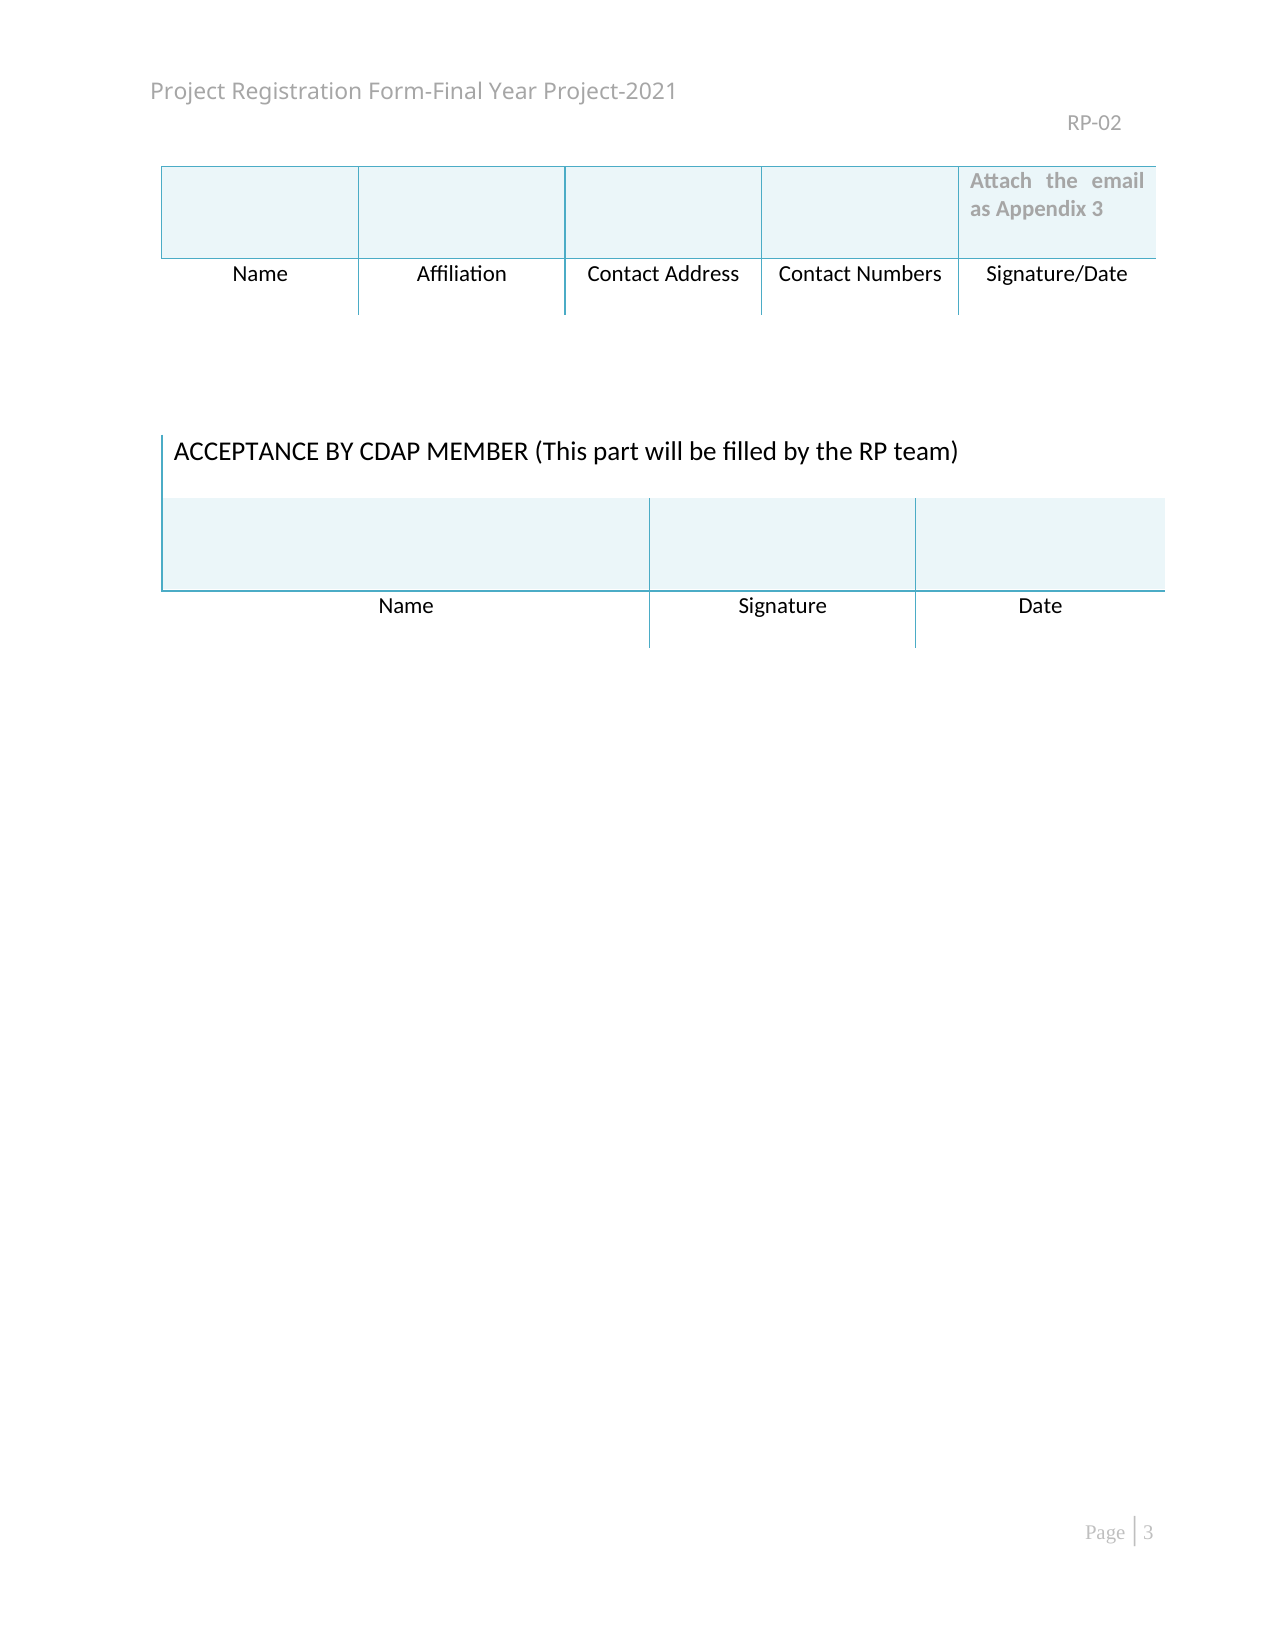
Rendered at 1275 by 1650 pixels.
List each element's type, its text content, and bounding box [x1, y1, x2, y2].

table_cell Signature/Date [959, 259, 1156, 315]
table_cell Affiliation [359, 259, 564, 315]
table_cell Date [916, 592, 1165, 648]
table_cell [762, 167, 958, 258]
table_cell [162, 167, 358, 258]
table_cell Contact Address [566, 259, 761, 315]
table_cell Signature [650, 592, 915, 648]
table_cell [650, 498, 915, 589]
table_cell [566, 167, 761, 258]
table_cell Name [162, 592, 649, 648]
table_cell [163, 498, 649, 589]
table_cell Contact Numbers [762, 259, 958, 315]
table_cell Name [162, 259, 358, 315]
table_cell Attach the email as Appendix 3 [959, 167, 1156, 258]
table_cell [359, 167, 564, 258]
table_header ACCEPTANCE BY CDAP MEMBER (This part will be filled by the RP team) [163, 435, 1165, 498]
table_cell [916, 498, 1165, 589]
